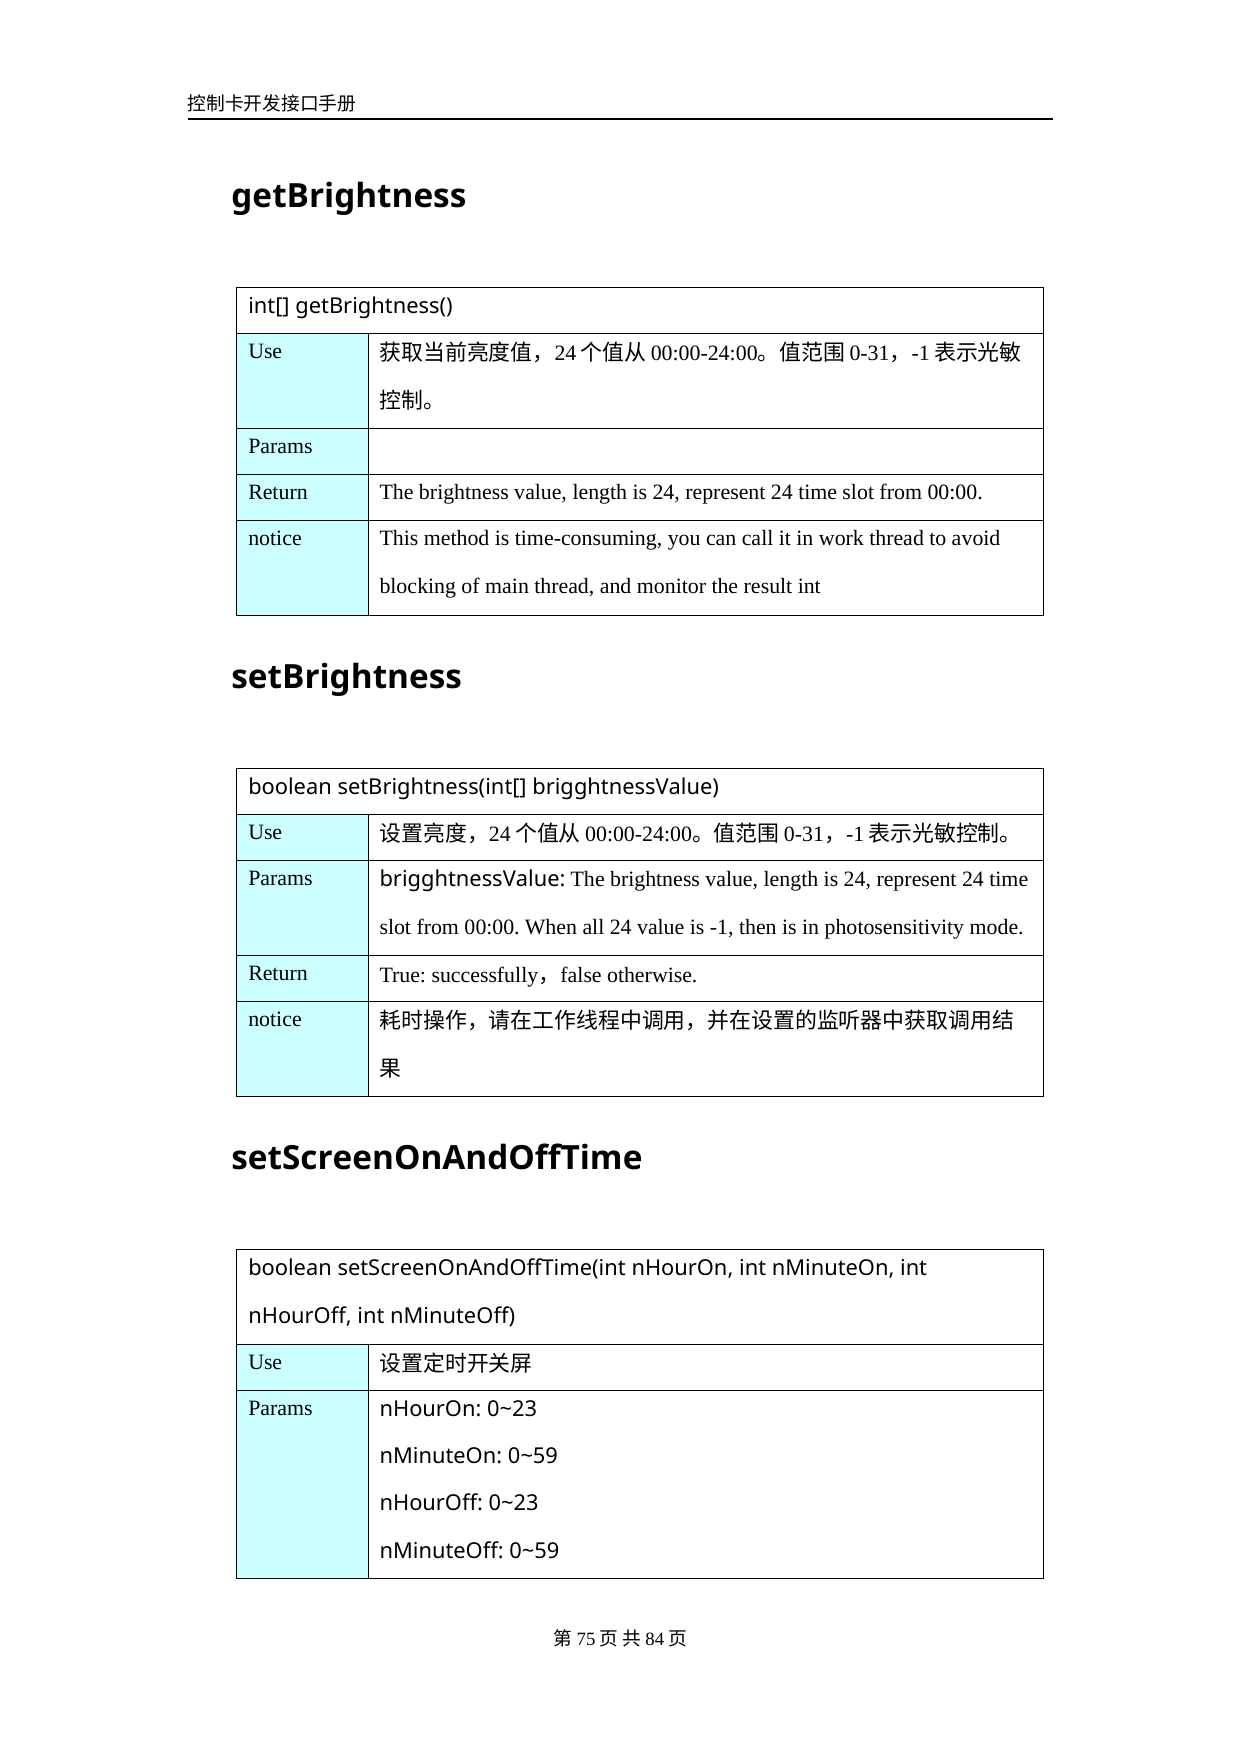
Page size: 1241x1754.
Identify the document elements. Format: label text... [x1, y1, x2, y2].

table_cell brigghtnessValue: The brightness value, length is 24, represent 24 time slot from 00:00. When all 24 value is -1, then is in photosensitivity mode. [369, 861, 1043, 955]
table_cell Params [237, 429, 368, 474]
table_cell Use [237, 334, 368, 428]
table_header int[] getBrightness() [237, 288, 1043, 333]
table_cell This method is time-consuming, you can call it in work thread to avoid blocking of main thread, and monitor the result int [369, 521, 1043, 615]
table_cell Params [237, 1391, 368, 1578]
table_cell Use [237, 815, 368, 860]
table_cell 耗时操作，请在工作线程中调用，并在设置的监听器中获取调用结果 [369, 1002, 1043, 1096]
table_cell True: successfully，false otherwise. [369, 956, 1043, 1001]
table_cell notice [237, 1002, 368, 1096]
table_cell Use [237, 1345, 368, 1390]
table_cell Return [237, 475, 368, 520]
table_cell [369, 429, 1043, 474]
table_cell notice [237, 521, 368, 615]
table_cell 设置定时开关屏 [369, 1345, 1043, 1390]
table_cell The brightness value, length is 24, represent 24 time slot from 00:00. [369, 475, 1043, 520]
table_cell 设置亮度，24个值从00:00-24:00。值范围0-31，-1表示光敏控制。 [369, 815, 1043, 860]
subtitle getBrightness [187, 162, 1053, 227]
subtitle setScreenOnAndOffTime [187, 1124, 1053, 1189]
table_cell nHourOn: 0~23 nMinuteOn: 0~59 nHourOff: 0~23 nMinuteOff: 0~59 [369, 1391, 1043, 1578]
table_header boolean setBrightness(int[] brigghtnessValue) [237, 769, 1043, 814]
table_cell Params [237, 861, 368, 955]
table_cell 获取当前亮度值，24个值从00:00-24:00。值范围0-31，-1表示光敏控制。 [369, 334, 1043, 428]
subtitle setBrightness [187, 643, 1053, 708]
table_cell Return [237, 956, 368, 1001]
table_header boolean setScreenOnAndOffTime(int nHourOn, int nMinuteOn, int nHourOff, int nMinuteOff) [237, 1250, 1043, 1344]
